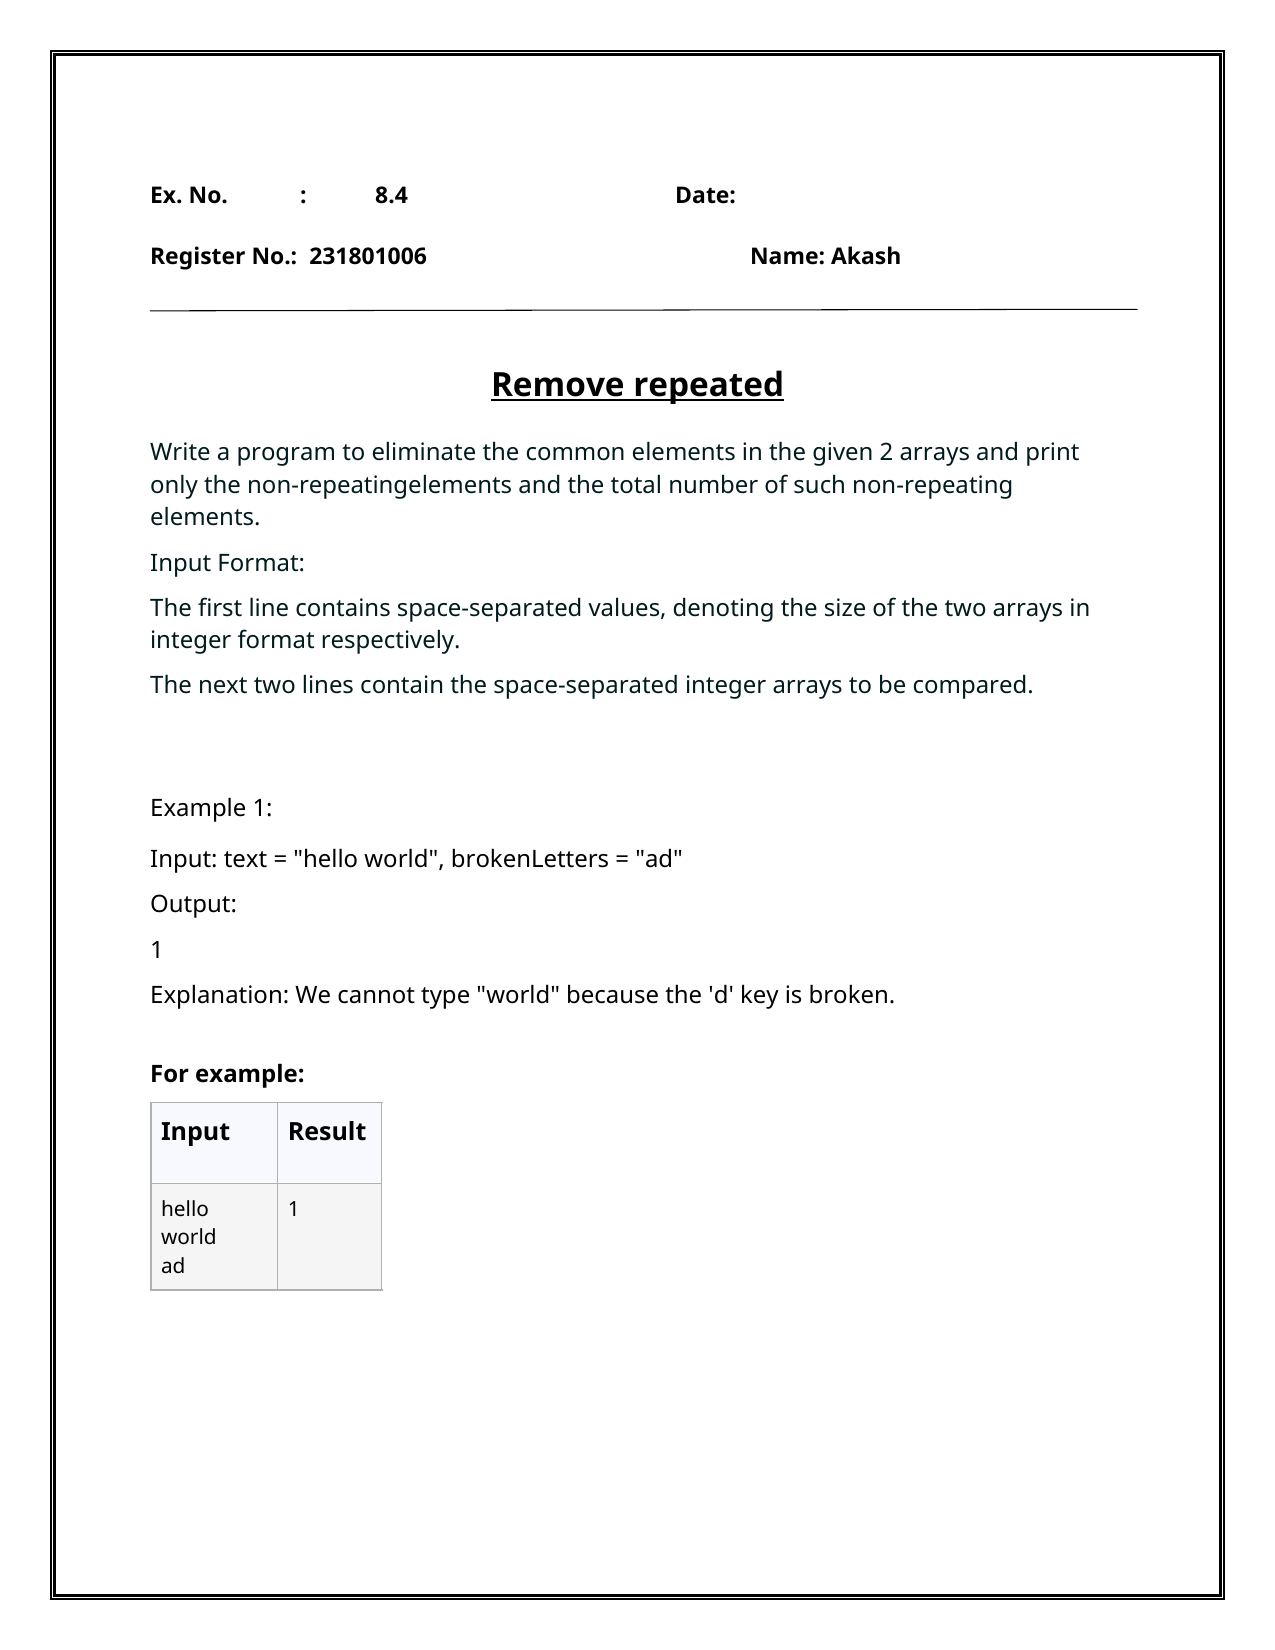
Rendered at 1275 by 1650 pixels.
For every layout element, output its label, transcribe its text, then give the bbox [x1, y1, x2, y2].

text Example 1: [150, 790, 1125, 823]
text Register No.: 231801006 Name: Akash [150, 239, 1125, 271]
text The next two lines contain the space-separated integer arrays to be compared. [150, 668, 1125, 701]
text Ex. No. : 8.4 Date: [150, 179, 1125, 210]
text Write a program to eliminate the common elements in the given 2 arrays and print only the non-repeatingelements and the total number of such non-repeating elements. [150, 435, 1125, 533]
text For example: [150, 1057, 1125, 1089]
text Input: text = "hello world", brokenLetters = "ad" [150, 842, 1125, 875]
table_header Result [278, 1103, 381, 1182]
text Output: [150, 887, 1125, 920]
text 1 [150, 932, 1125, 965]
text Input Format: [150, 545, 1125, 578]
table_header Input [152, 1103, 277, 1182]
table_cell hello world ad [152, 1184, 277, 1289]
text The first line contains space-separated values, denoting the size of the two arrays in integer format respectively. [150, 590, 1125, 656]
table_cell 1 [278, 1184, 381, 1289]
text Explanation: We cannot type "world" because the 'd' key is broken. [150, 977, 1125, 1010]
text Remove repeated [150, 360, 1125, 406]
